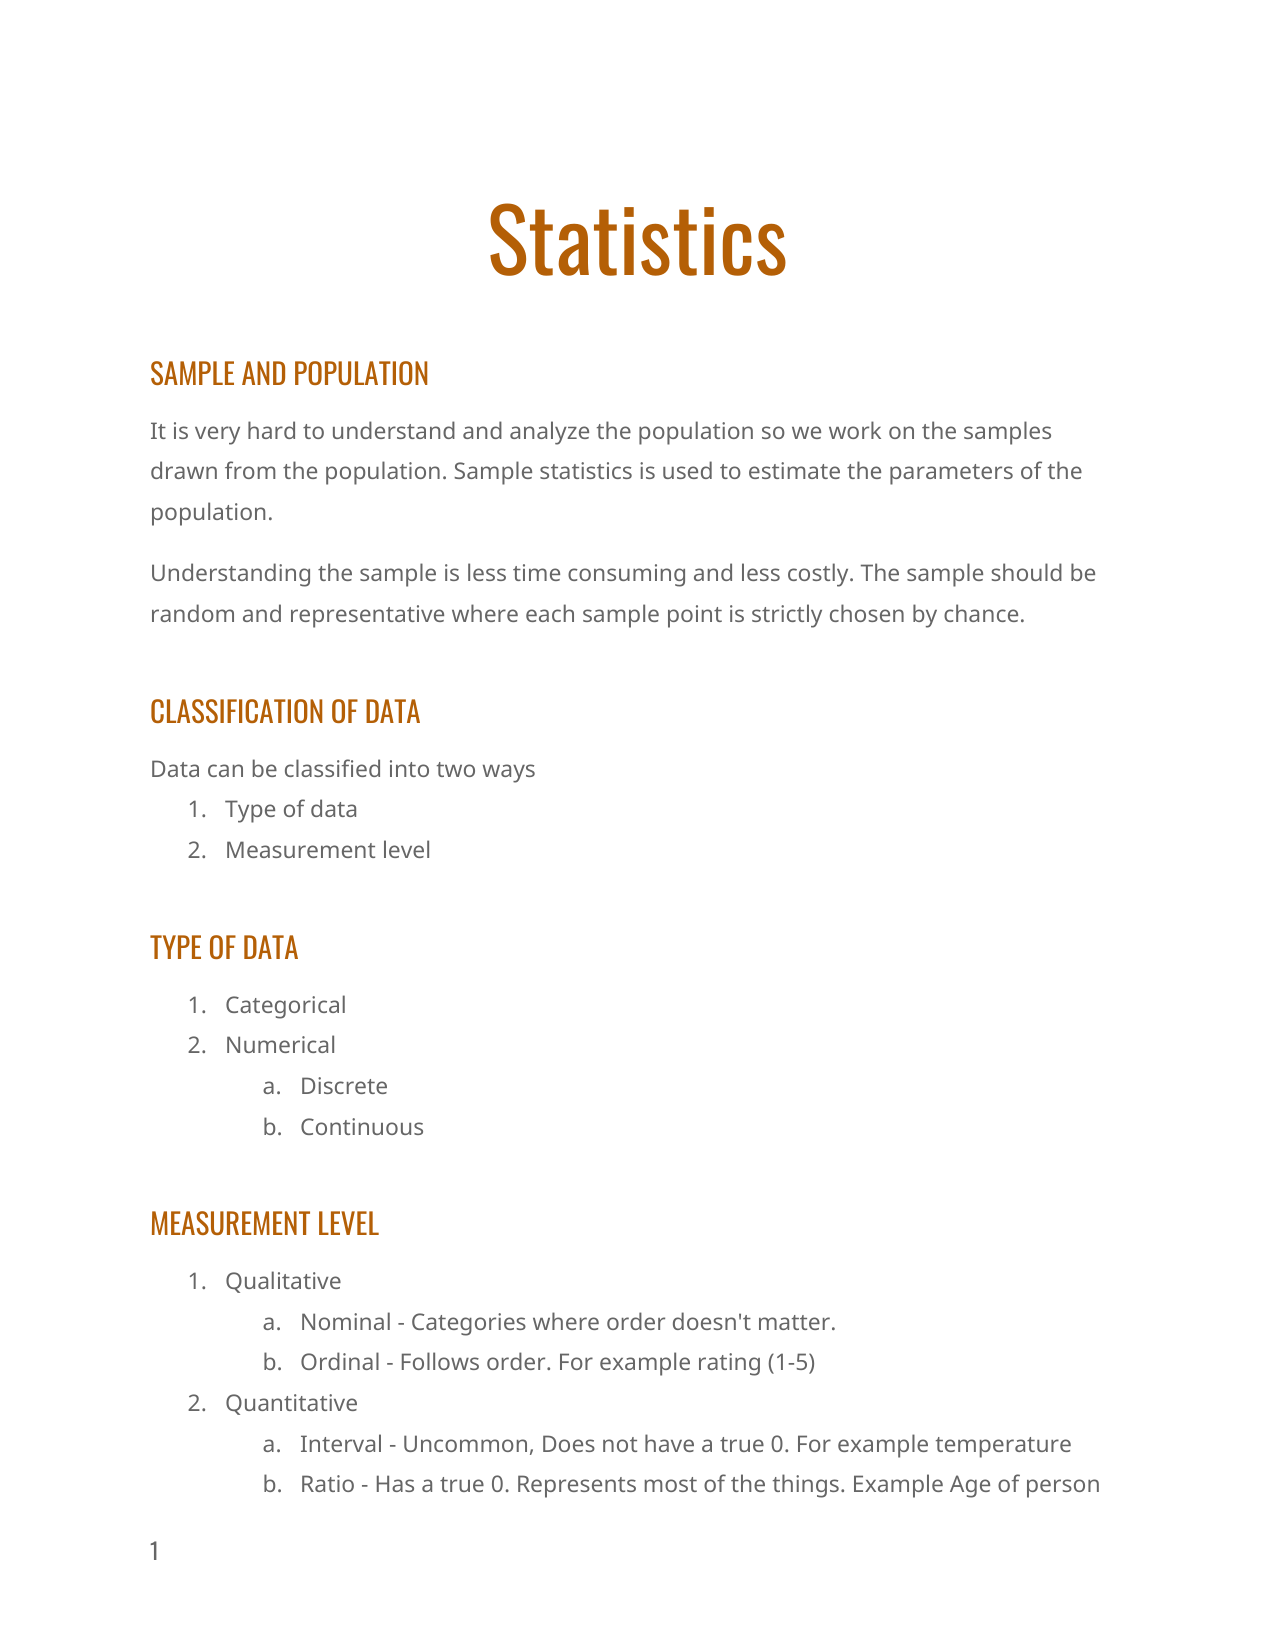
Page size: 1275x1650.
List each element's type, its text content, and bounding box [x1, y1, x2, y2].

title Statistics [150, 171, 1125, 301]
text It is very hard to understand and analyze the population so we work on the samples drawn from the population. Sample statistics is used to estimate the parameters of the population. [150, 414, 1125, 527]
list Numerical [187, 1029, 1125, 1060]
subtitle SAMPLE AND POPULATION [150, 351, 1125, 394]
list Ratio - Has a true 0. Represents most of the things. Example Age of person [262, 1468, 1125, 1499]
list Interval - Uncommon, Does not have a true 0. For example temperature [262, 1428, 1125, 1459]
list Ordinal - Follows order. For example rating (1-5) [262, 1346, 1125, 1378]
list Continuous [262, 1110, 1125, 1142]
text Understanding the sample is less time consuming and less costly. The sample should be random and representative where each sample point is strictly chosen by chance. [150, 557, 1125, 629]
subtitle CLASSIFICATION OF DATA [150, 688, 1125, 732]
list Discrete [262, 1070, 1125, 1101]
list Measurement level [187, 834, 1125, 865]
list Nominal - Categories where order doesn't matter. [262, 1306, 1125, 1337]
list Categorical [187, 988, 1125, 1020]
subtitle MEASUREMENT LEVEL [150, 1201, 1125, 1244]
text Data can be classified into two ways [150, 753, 1125, 784]
list Qualitative [187, 1265, 1125, 1296]
list Type of data [187, 793, 1125, 824]
list Quantitative [187, 1387, 1125, 1418]
subtitle TYPE OF DATA [150, 924, 1125, 968]
